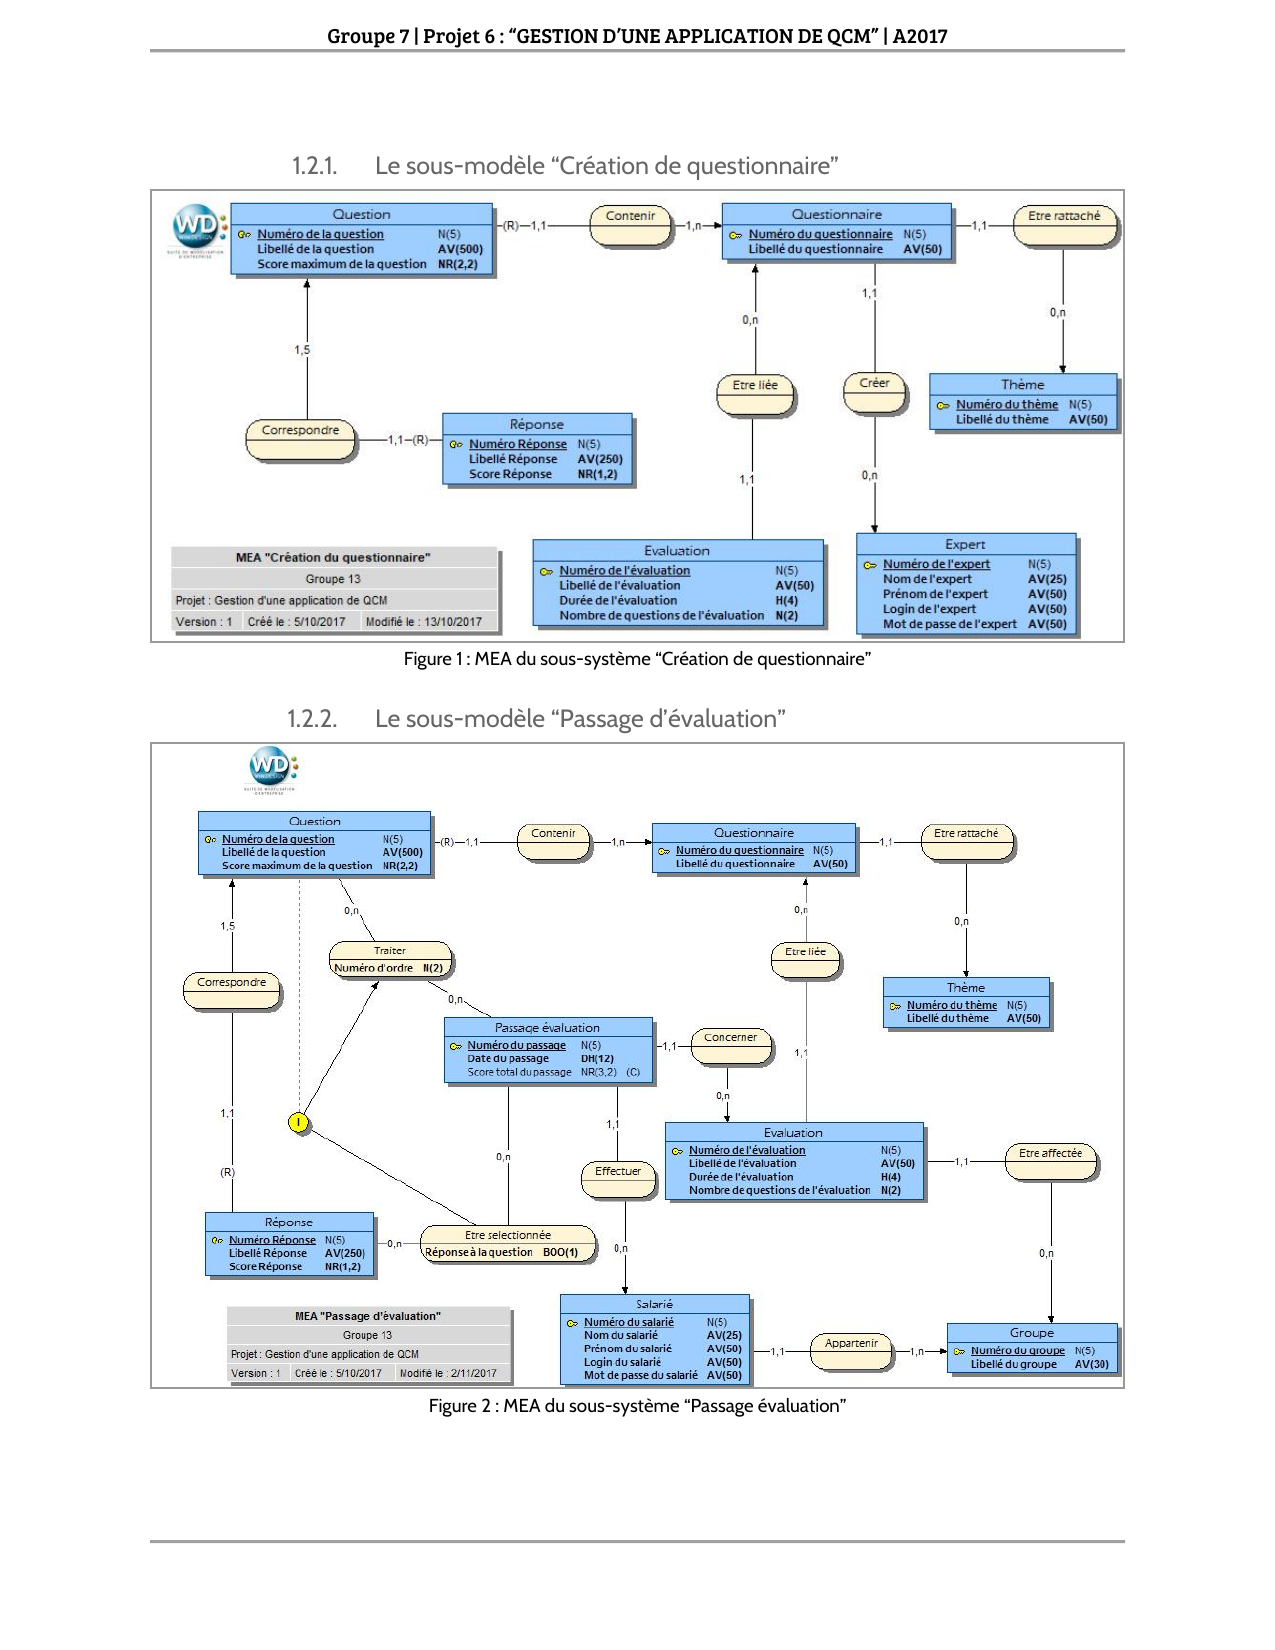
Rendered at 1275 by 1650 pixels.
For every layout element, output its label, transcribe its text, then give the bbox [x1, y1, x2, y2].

picture [152, 191, 1123, 641]
subtitle Le sous-modèle “Passage d’évaluation” [337, 703, 1125, 733]
text Figure 2 : MEA du sous-système “Passage évaluation” [150, 1394, 1125, 1417]
subtitle Le sous-modèle “Création de questionnaire” [337, 150, 1125, 180]
picture [152, 744, 1123, 1387]
text Figure 1 : MEA du sous-système “Création de questionnaire” [150, 647, 1125, 670]
